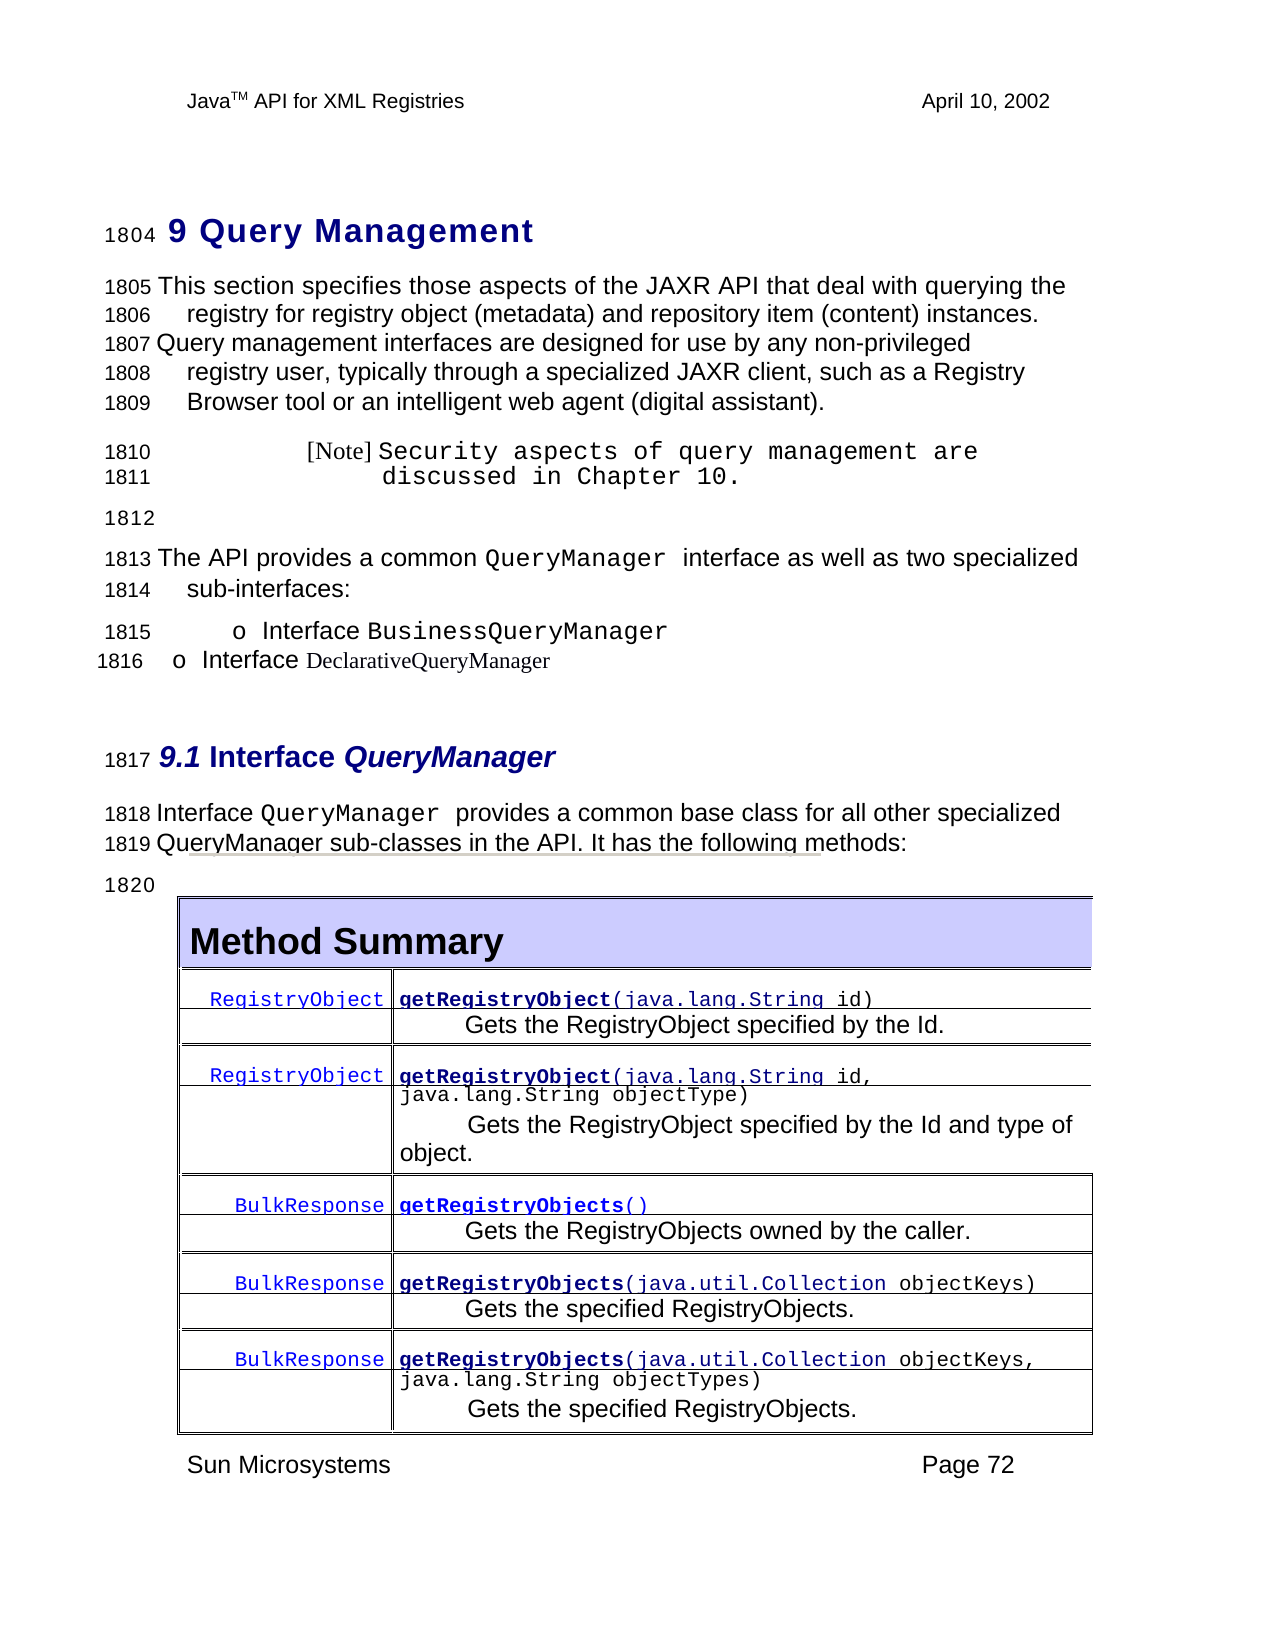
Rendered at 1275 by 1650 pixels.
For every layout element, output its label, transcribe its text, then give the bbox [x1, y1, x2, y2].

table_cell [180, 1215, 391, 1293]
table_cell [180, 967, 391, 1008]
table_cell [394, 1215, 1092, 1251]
text 1804 9 Query Management [104, 212, 1109, 250]
text 1806 registry for registry object (metadata) and repository item (content) instances. 1807 Query management interfaces are designed for use by any non-privileged [104, 300, 1042, 357]
text 1809 Browser tool or an intelligent web agent (digital assistant). [104, 387, 1109, 416]
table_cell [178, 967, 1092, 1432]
text 1817 9.1 Interface QueryManager [104, 676, 1109, 777]
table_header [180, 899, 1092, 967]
text 1813 The API provides a common QueryManager interface as well as two specialized [104, 543, 1109, 572]
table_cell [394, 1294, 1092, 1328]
text 1810 [Note] Security aspects of query management are [104, 437, 1109, 465]
text 1811 discussed in Chapter 10. [104, 465, 1109, 489]
text 1818 Interface QueryManager provides a common base class for all other specialized 1819 QueryManager sub-classes in the API. It has the following methods: [104, 797, 1087, 857]
text 1812 [104, 507, 1109, 530]
text 1814 sub-interfaces: [104, 574, 1109, 603]
text 1808 registry user, typically through a specialized JAXR client, such as a Registry [104, 357, 1109, 386]
text 1820 [104, 878, 1109, 896]
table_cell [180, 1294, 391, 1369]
text 1815 o Interface BusinessQueryManager [104, 617, 1109, 645]
text Sun Microsystems Page 72 [187, 1451, 1109, 1479]
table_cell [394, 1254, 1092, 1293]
text 1805 This section specifies those aspects of the JAXR API that deal with querying the [104, 272, 1109, 300]
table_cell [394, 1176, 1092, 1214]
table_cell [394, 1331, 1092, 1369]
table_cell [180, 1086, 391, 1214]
text JavaTM API for XML Registries April 10, 2002 [187, 88, 1109, 114]
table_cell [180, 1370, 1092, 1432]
text 1816 o Interface DeclarativeQueryManager [97, 645, 1109, 676]
